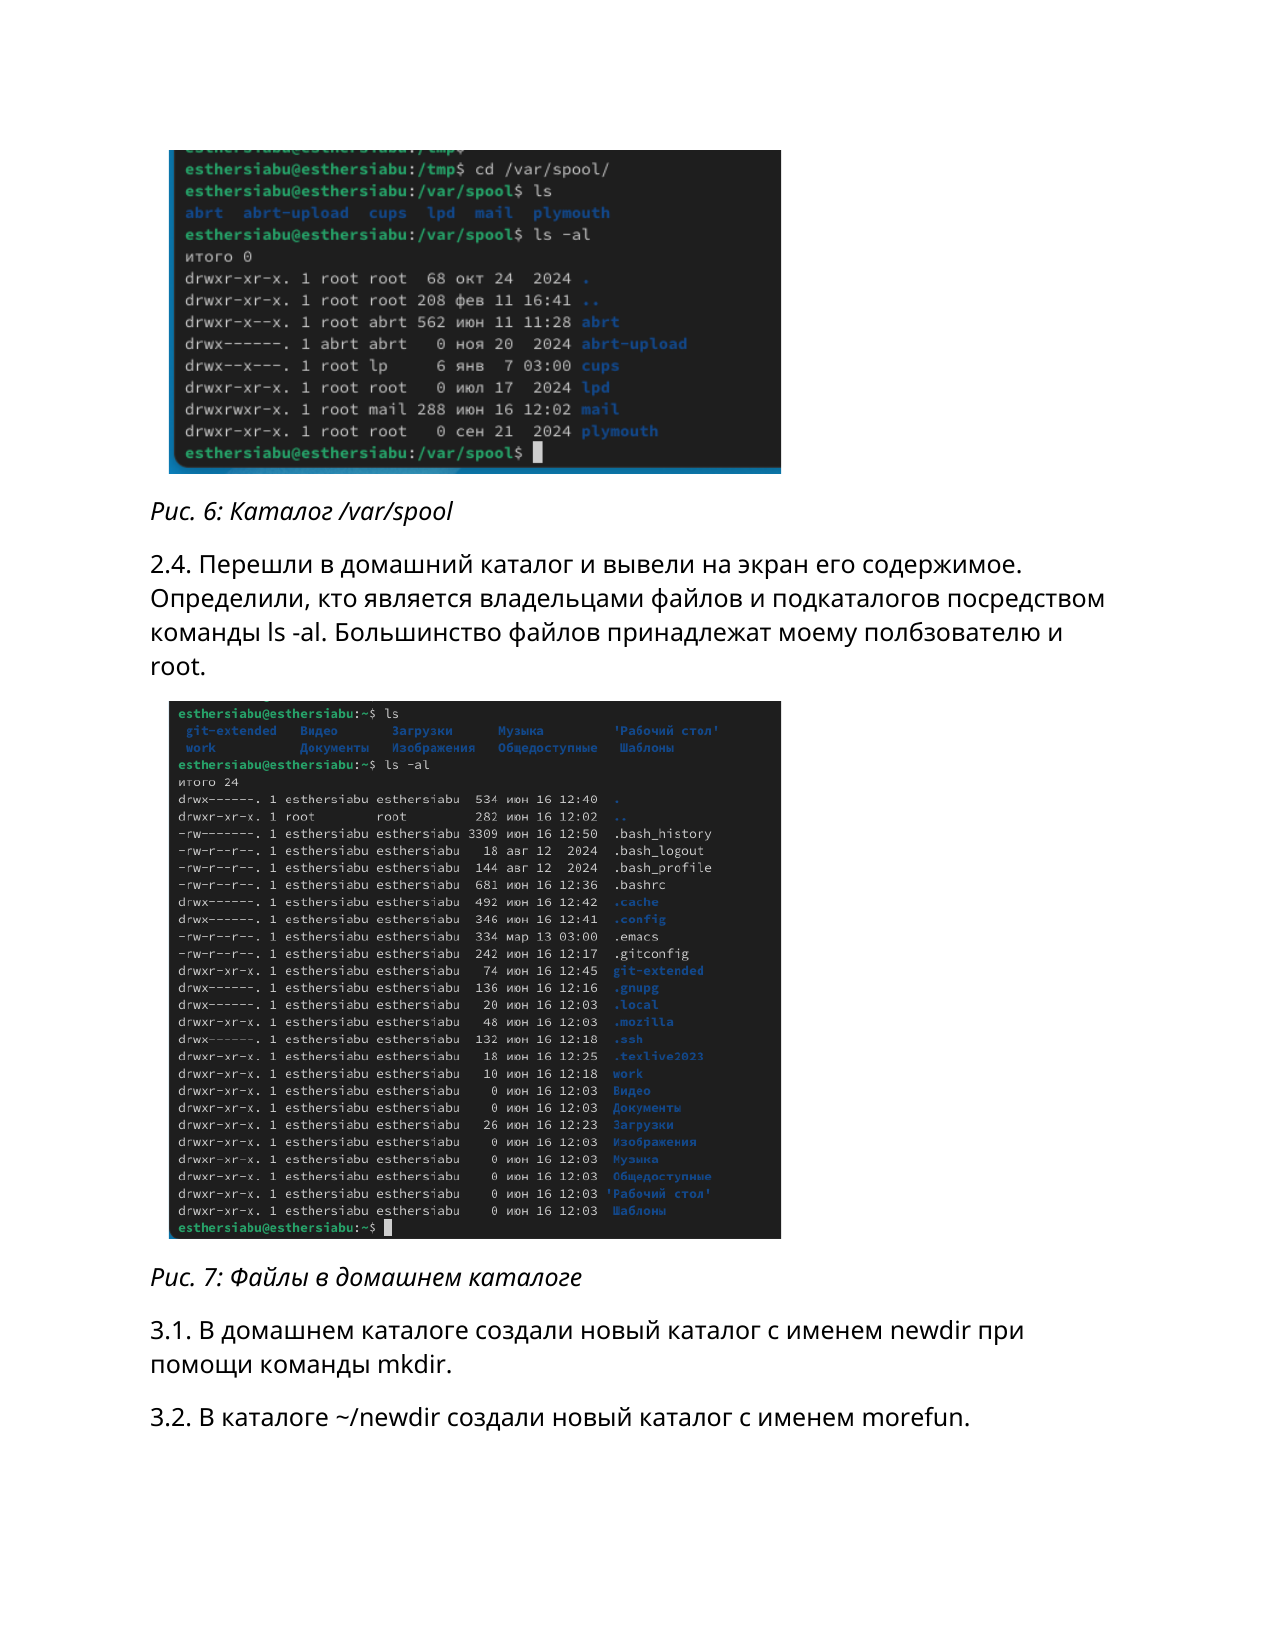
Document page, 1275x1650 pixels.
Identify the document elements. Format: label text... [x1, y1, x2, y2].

picture [168, 701, 782, 1239]
picture [174, 150, 782, 474]
text Рис. 7: Файлы в домашнем каталоге [150, 1260, 1125, 1294]
text 3.1. В домашнем каталоге создали новый каталог с именем newdir при помощи команды mkdir. [150, 1313, 1125, 1381]
text 2.4. Перешли в домашний каталог и вывели на экран его содержимое. Определили, кто является владельцами файлов и подкаталогов посредством команды ls -al. Большинство файлов принадлежат моему полбзователю и root. [150, 547, 1125, 683]
text Рис. 6: Каталог /var/spool [150, 494, 1125, 528]
text 3.2. В каталоге ~/newdir создали новый каталог с именем morefun. [150, 1399, 1125, 1434]
